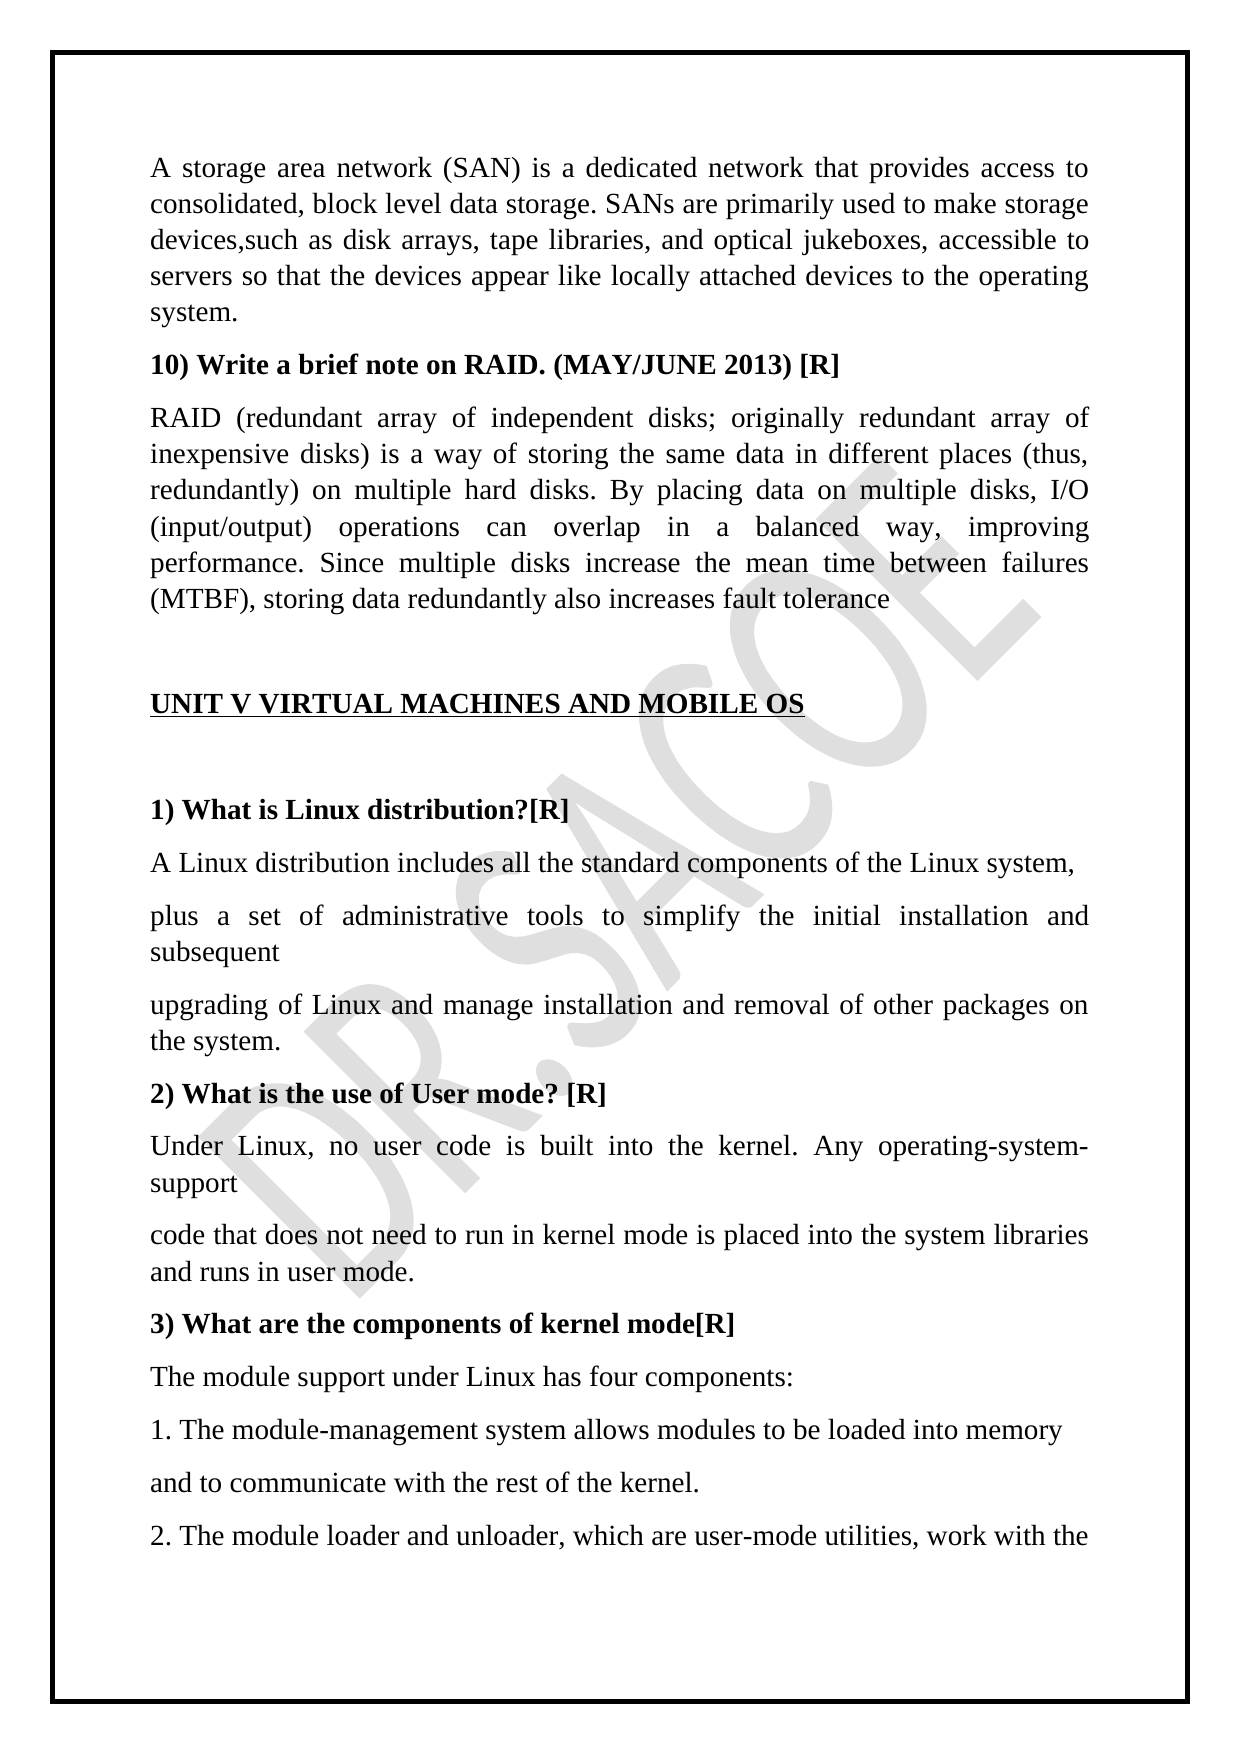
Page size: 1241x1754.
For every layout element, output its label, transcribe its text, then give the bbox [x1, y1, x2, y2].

text RAID (redundant array of independent disks; originally redundant array of inexpensive disks) is a way of storing the same data in different places (thus, redundantly) on multiple hard disks. By placing data on multiple disks, I/O (input/output) operations can overlap in a balanced way, improving performance. Since multiple disks increase the mean time between failures (MTBF), storing data redundantly also increases fault tolerance [150, 400, 1090, 614]
text 10) Write a brief note on RAID. (MAY/JUNE 2013) [R] [150, 347, 1090, 381]
text Under Linux, no user code is built into the kernel. Any operating-system-support [150, 1128, 1090, 1198]
text plus a set of administrative tools to simplify the initial installation and subsequent [150, 898, 1090, 967]
text 3) What are the components of kernel mode[R] [150, 1306, 1090, 1340]
text upgrading of Linux and manage installation and removal of other packages on the system. [150, 987, 1090, 1056]
text 1. The module-management system allows modules to be loaded into memory [150, 1412, 1090, 1446]
text 1) What is Linux distribution?[R] [150, 792, 1090, 826]
text A storage area network (SAN) is a dedicated network that provides access to consolidated, block level data storage. SANs are primarily used to make storage devices,such as disk arrays, tape libraries, and optical jukeboxes, accessible to servers so that the devices appear like locally attached devices to the operating system. [150, 150, 1090, 328]
text code that does not need to run in kernel mode is placed into the system libraries and runs in user mode. [150, 1217, 1090, 1287]
text UNIT V VIRTUAL MACHINES AND MOBILE OS [150, 687, 1090, 720]
text The module support under Linux has four components: [150, 1359, 1090, 1393]
text 2. The module loader and unloader, which are user-mode utilities, work with the [150, 1518, 1090, 1551]
text 2) What is the use of User mode? [R] [150, 1076, 1090, 1109]
text and to communicate with the rest of the kernel. [150, 1465, 1090, 1498]
text A Linux distribution includes all the standard components of the Linux system, [150, 845, 1090, 878]
